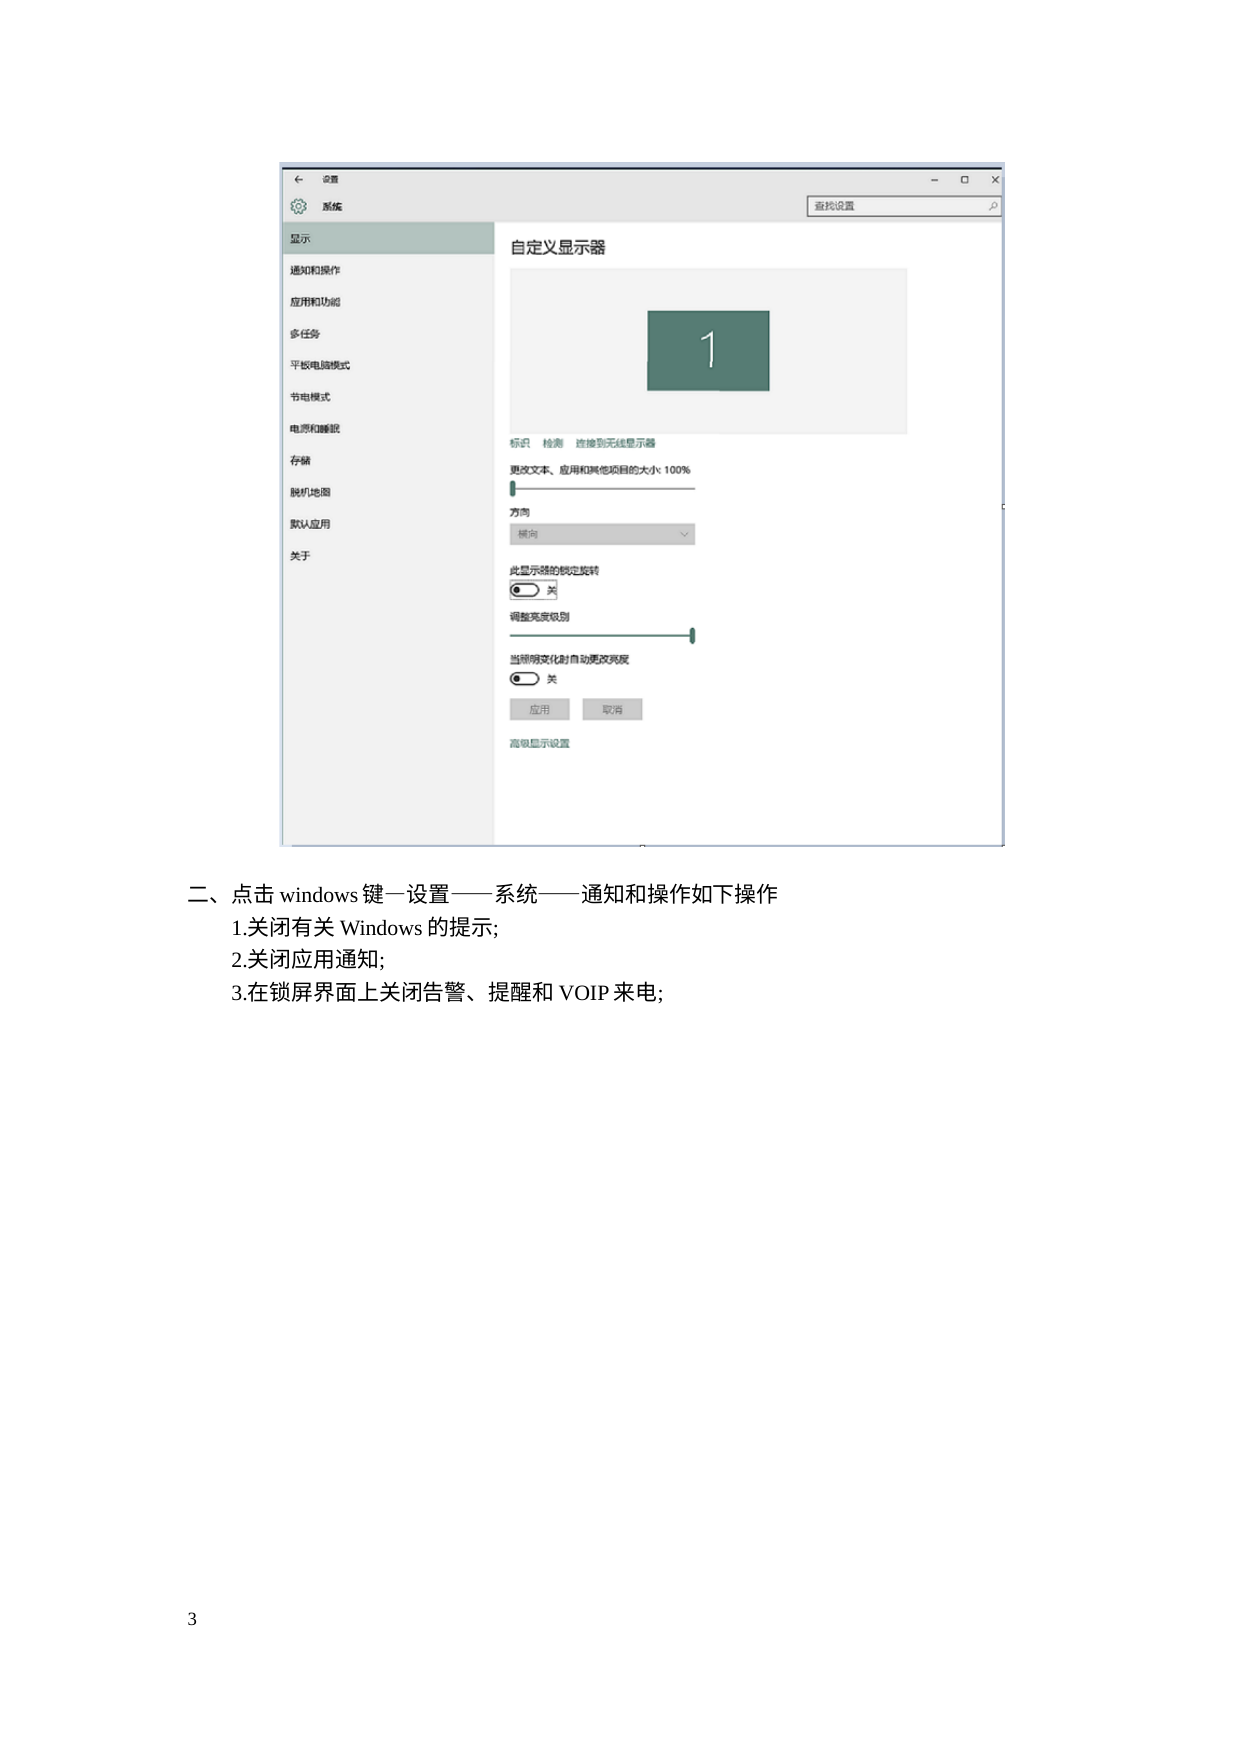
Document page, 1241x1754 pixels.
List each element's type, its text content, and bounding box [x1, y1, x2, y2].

picture [279, 162, 1005, 847]
text 3.在锁屏界面上关闭告警、提醒和VOIP来电; [187, 974, 1053, 1007]
text 1.关闭有关Windows的提示; [187, 909, 1053, 942]
text 2.关闭应用通知; [187, 942, 1053, 974]
text 二、点击windows键—设置——系统——通知和操作如下操作 [187, 877, 1053, 909]
